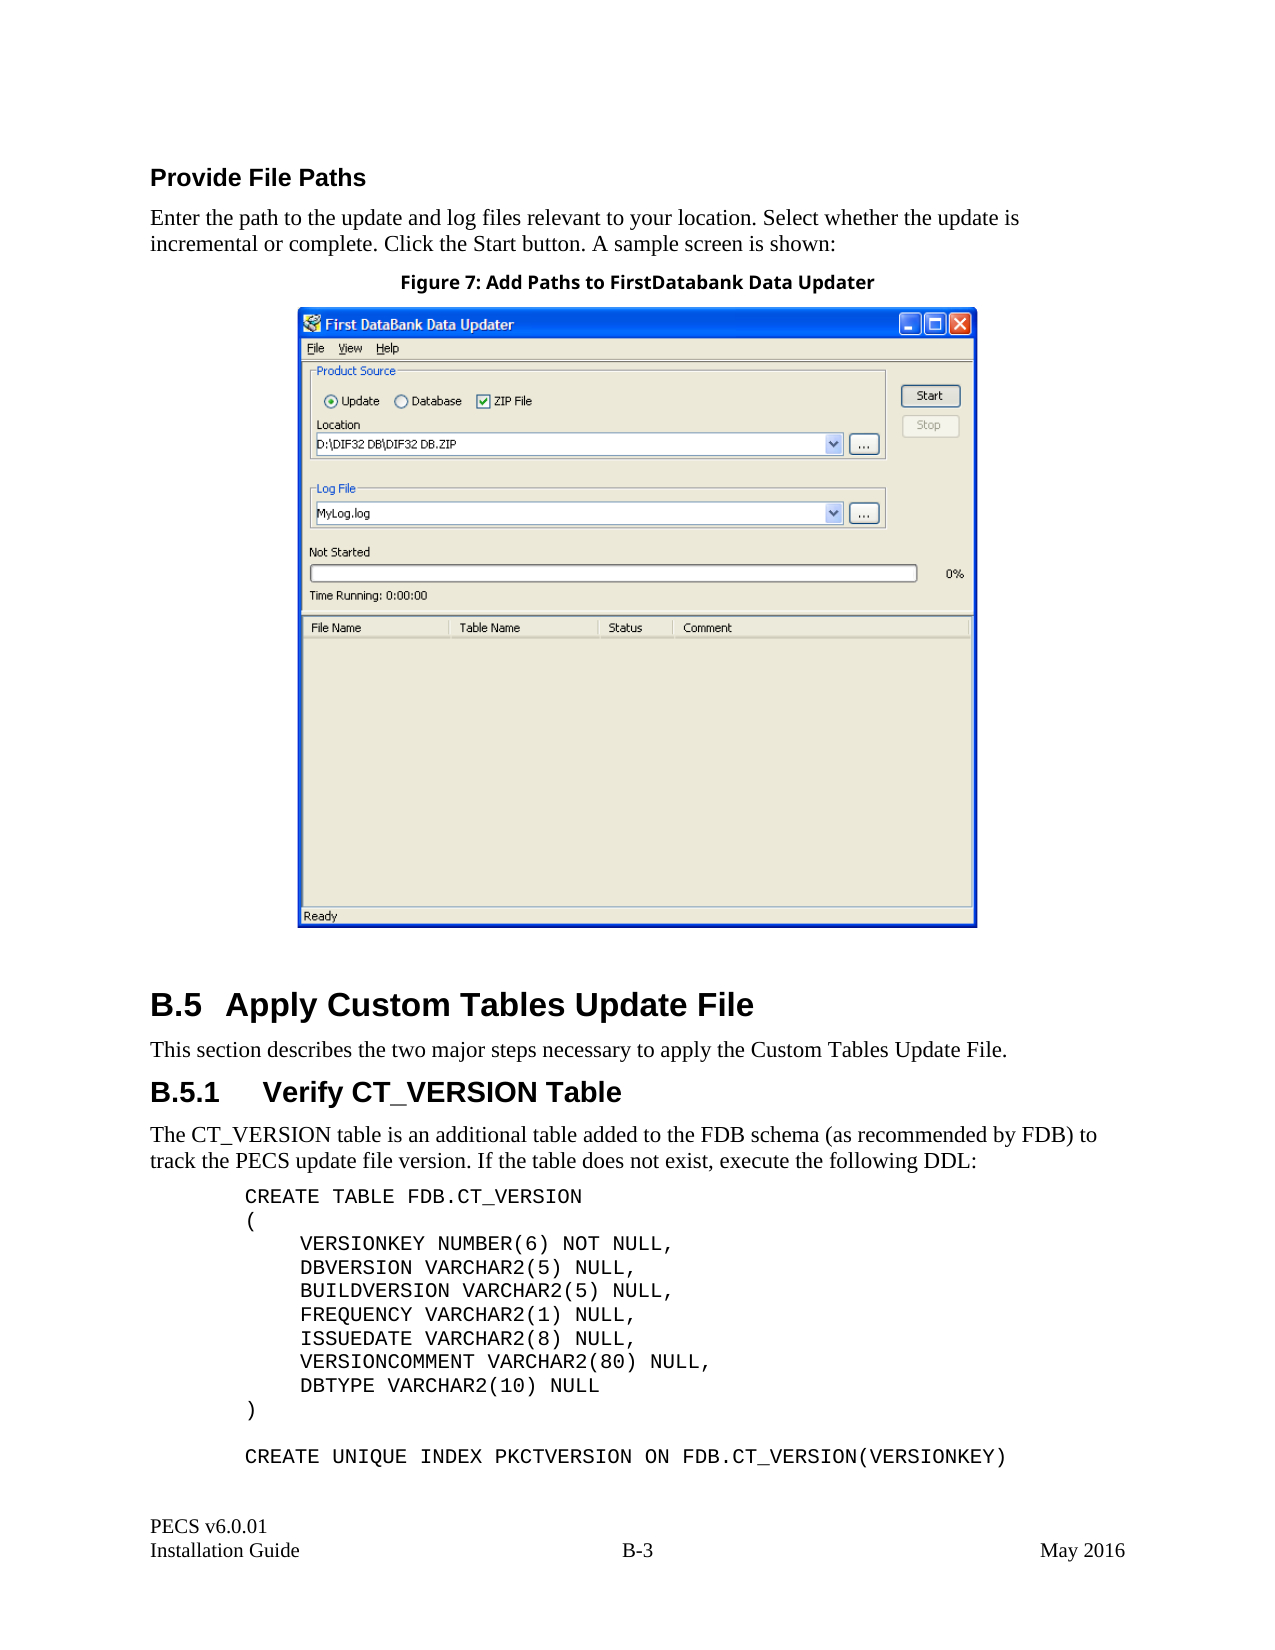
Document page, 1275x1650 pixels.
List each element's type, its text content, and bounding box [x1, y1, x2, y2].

text BUILDVERSION VARCHAR2(5) NULL, [300, 1281, 1125, 1304]
text FREQUENCY VARCHAR2(1) NULL, [244, 1304, 1125, 1328]
text The CT_VERSION table is an additional table added to the FDB schema (as recommended by FDB) to track the PECS update file version. If the table does not exist, execute the following DDL: [150, 1121, 1125, 1173]
text Enter the path to the update and log files relevant to your location. Select whether the update is incremental or complete. Click the Start button. A sample screen is shown: [150, 204, 1125, 256]
text VERSIONKEY NUMBER(6) NOT NULL, [244, 1233, 1125, 1257]
subtitle B.5.1 Verify CT_VERSION Table [150, 1075, 1125, 1108]
picture [297, 307, 978, 928]
subtitle B.5 Apply Custom Tables Update File [150, 985, 1125, 1023]
text ) [244, 1399, 1125, 1422]
text Figure 7: Add Paths to FirstDatabank Data Updater [150, 269, 1125, 294]
text DBTYPE VARCHAR2(10) NULL [244, 1375, 1125, 1399]
text This section describes the two major steps necessary to apply the Custom Tables Update File. [150, 1036, 1125, 1062]
text VERSIONCOMMENT VARCHAR2(80) NULL, [244, 1351, 1125, 1375]
text CREATE TABLE FDB.CT_VERSION [244, 1186, 1125, 1209]
text CREATE UNIQUE INDEX PKCTVERSION ON FDB.CT_VERSION(VERSIONKEY) [244, 1446, 1125, 1470]
text DBVERSION VARCHAR2(5) NULL, [244, 1257, 1125, 1281]
text Provide File Paths [150, 162, 1125, 191]
text ISSUEDATE VARCHAR2(8) NULL, [244, 1328, 1125, 1351]
text ( [244, 1209, 1125, 1233]
